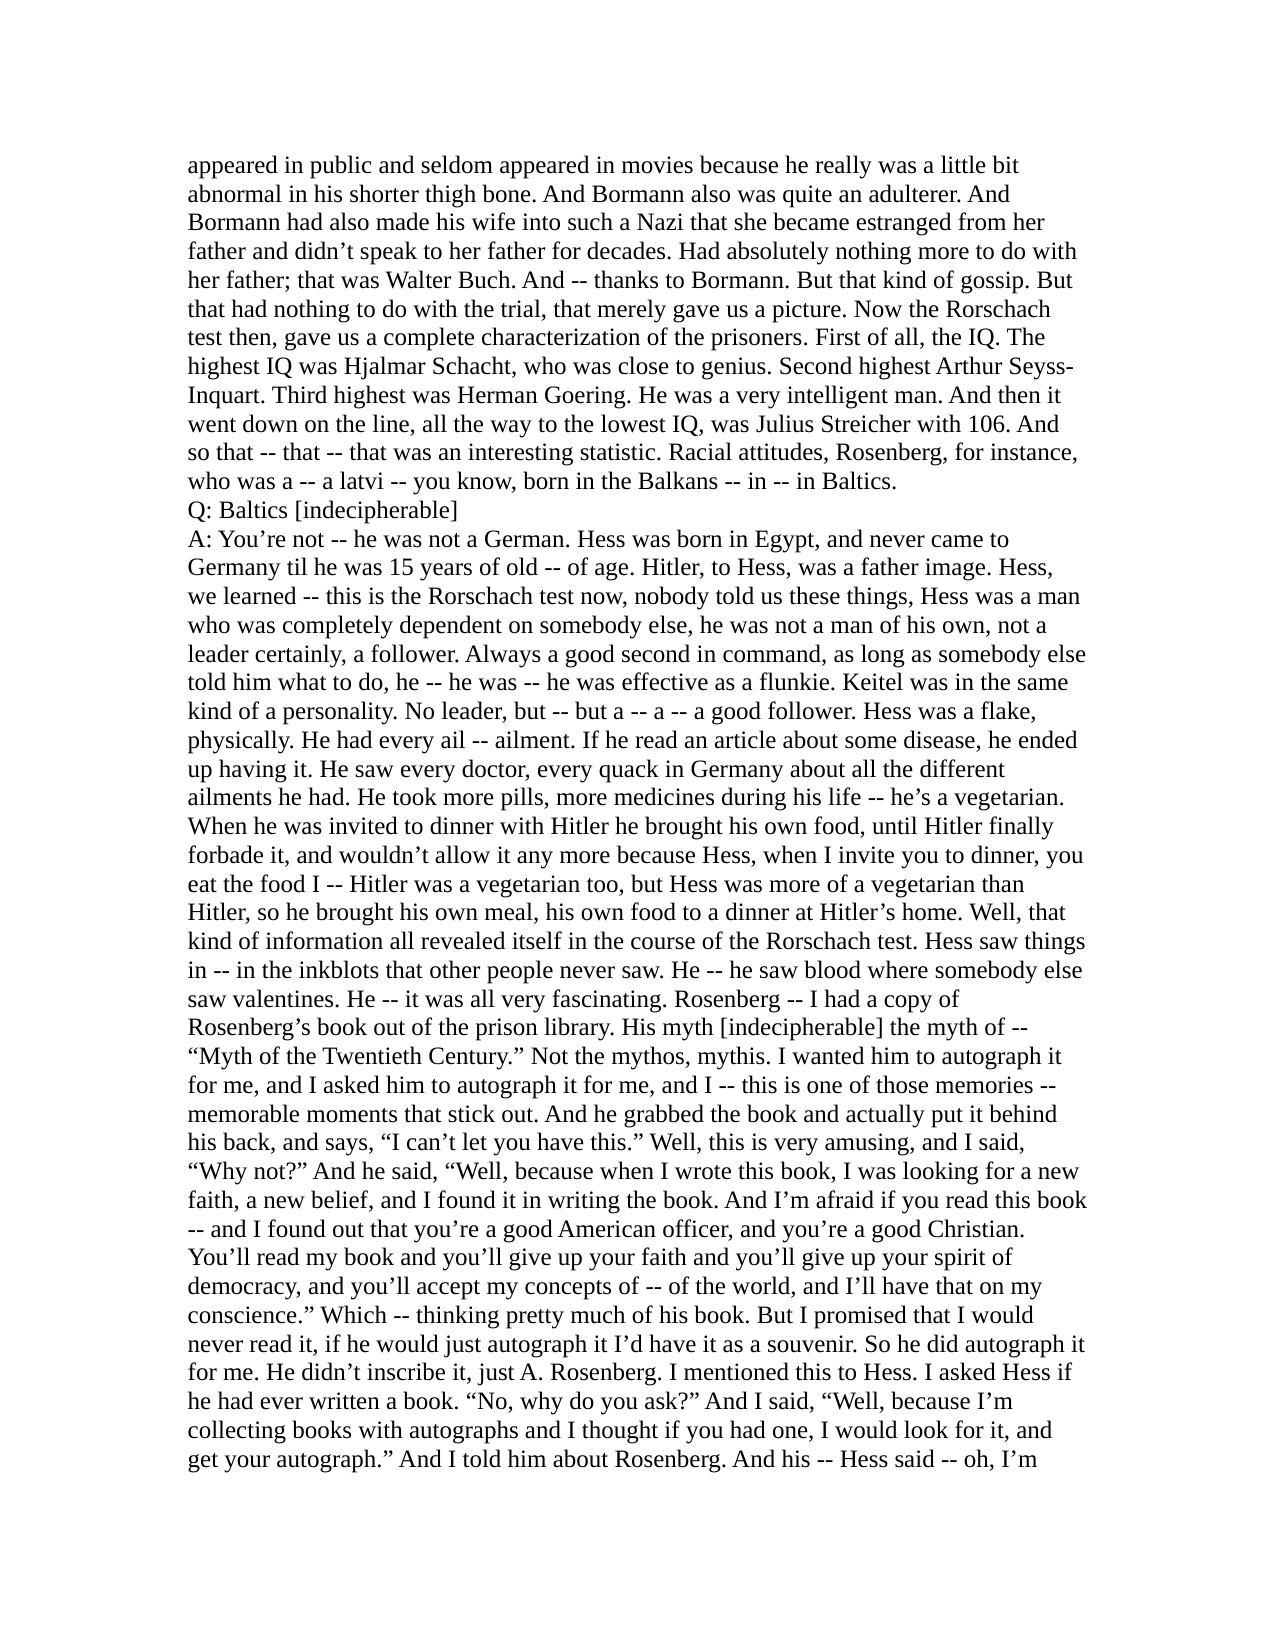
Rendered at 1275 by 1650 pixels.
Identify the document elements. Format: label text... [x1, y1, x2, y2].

text A: Well, see now Buch told me that, I would never have known, that Bormann seldom appeared in public and seldom appeared in movies because he really was a little bit abnormal in his shorter thigh bone. And Bormann also was quite an adulterer. And Bormann had also made his wife into such a Nazi that she became estranged from her father and didn’t speak to her father for decades. Had absolutely nothing more to do with her father; that was Walter Buch. And -- thanks to Bormann. But that kind of gossip. But that had nothing to do with the trial, that merely gave us a picture. Now the Rorschach test then, gave us a complete characterization of the prisoners. First of all, the IQ. The highest IQ was Hjalmar Schacht, who was close to genius. Second highest Arthur Seyss-Inquart. Third highest was Herman Goering. He was a very intelligent man. And then it went down on the line, all the way to the lowest IQ, was Julius Streicher with 106. And so that -- that -- that was an interesting statistic. Racial attitudes, Rosenberg, for instance, who was a -- a latvi -- you know, born in the Balkans -- in -- in Baltics. [187, 150, 1087, 524]
text Q: Baltics [indecipherable] [187, 524, 1087, 552]
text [187, 552, 1087, 1472]
